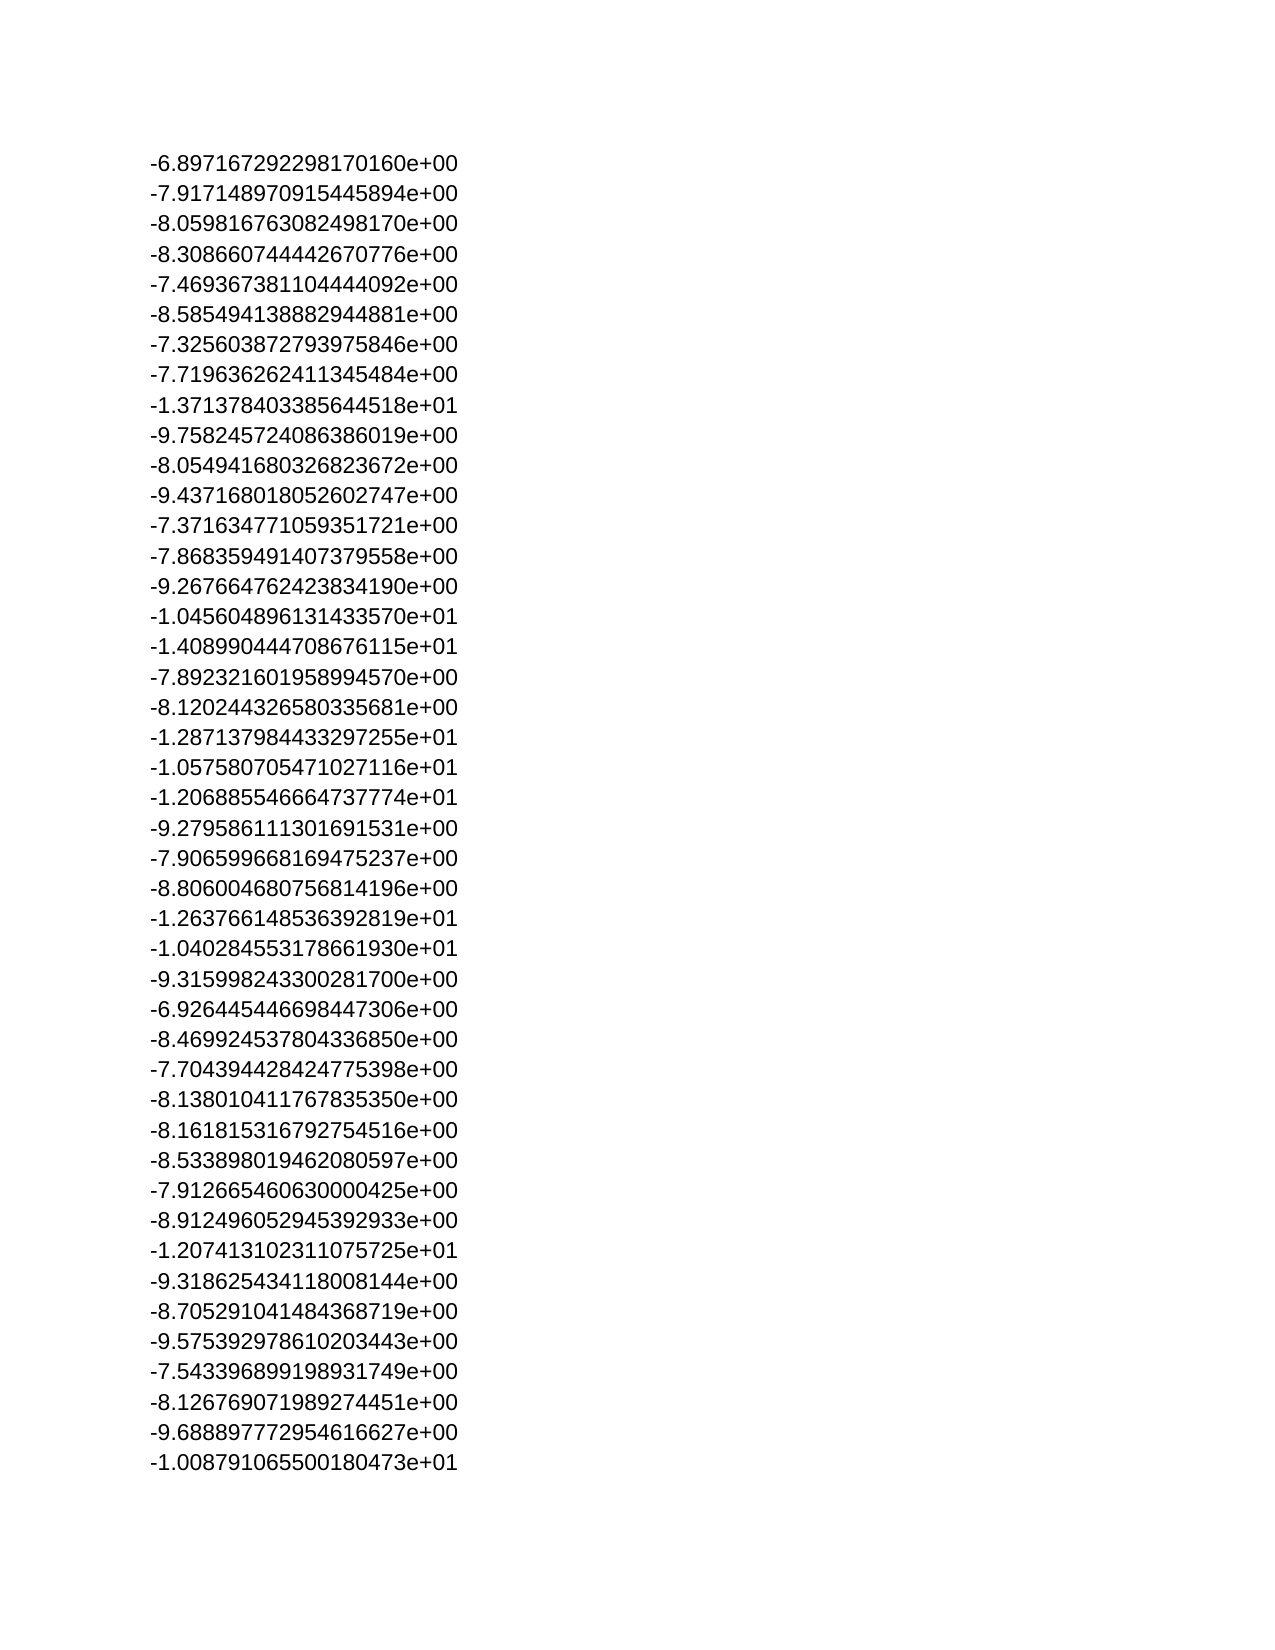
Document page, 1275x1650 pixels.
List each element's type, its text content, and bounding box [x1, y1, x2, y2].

text -6.926445446698447306e+00 [150, 996, 1125, 1022]
text -8.912496052945392933e+00 [150, 1207, 1125, 1234]
text -8.138010411767835350e+00 [150, 1086, 1125, 1113]
text -8.120244326580335681e+00 [150, 694, 1125, 720]
text -8.054941680326823672e+00 [150, 452, 1125, 478]
text -1.371378403385644518e+01 [150, 392, 1125, 418]
text -8.533898019462080597e+00 [150, 1147, 1125, 1173]
text -1.057580705471027116e+01 [150, 754, 1125, 781]
text -9.437168018052602747e+00 [150, 482, 1125, 509]
text -8.585494138882944881e+00 [150, 301, 1125, 327]
text -6.897167292298170160e+00 [150, 150, 1125, 176]
text -7.912665460630000425e+00 [150, 1177, 1125, 1203]
text -8.059816763082498170e+00 [150, 210, 1125, 237]
text -9.318625434118008144e+00 [150, 1268, 1125, 1294]
text -8.161815316792754516e+00 [150, 1117, 1125, 1143]
text -8.308660744442670776e+00 [150, 241, 1125, 267]
text -9.758245724086386019e+00 [150, 422, 1125, 448]
text -9.575392978610203443e+00 [150, 1328, 1125, 1354]
text -1.008791065500180473e+01 [150, 1449, 1125, 1475]
text -8.705291041484368719e+00 [150, 1298, 1125, 1324]
text -7.892321601958994570e+00 [150, 663, 1125, 690]
text -7.543396899198931749e+00 [150, 1358, 1125, 1385]
text -1.263766148536392819e+01 [150, 905, 1125, 932]
text -7.719636262411345484e+00 [150, 361, 1125, 388]
text -9.267664762423834190e+00 [150, 573, 1125, 599]
text -1.045604896131433570e+01 [150, 603, 1125, 629]
text -8.126769071989274451e+00 [150, 1388, 1125, 1415]
text -9.688897772954616627e+00 [150, 1419, 1125, 1445]
text -9.279586111301691531e+00 [150, 814, 1125, 841]
text -1.206885546664737774e+01 [150, 784, 1125, 811]
text -7.371634771059351721e+00 [150, 512, 1125, 539]
text -9.315998243300281700e+00 [150, 966, 1125, 992]
text -7.906599668169475237e+00 [150, 845, 1125, 871]
text -7.469367381104444092e+00 [150, 271, 1125, 297]
text -1.040284553178661930e+01 [150, 935, 1125, 962]
text -7.917148970915445894e+00 [150, 180, 1125, 207]
text -8.469924537804336850e+00 [150, 1026, 1125, 1052]
text -1.408990444708676115e+01 [150, 633, 1125, 660]
text -8.806004680756814196e+00 [150, 875, 1125, 901]
text -7.325603872793975846e+00 [150, 331, 1125, 358]
text -7.704394428424775398e+00 [150, 1056, 1125, 1083]
text -7.868359491407379558e+00 [150, 543, 1125, 569]
text -1.287137984433297255e+01 [150, 724, 1125, 750]
text -1.207413102311075725e+01 [150, 1237, 1125, 1264]
